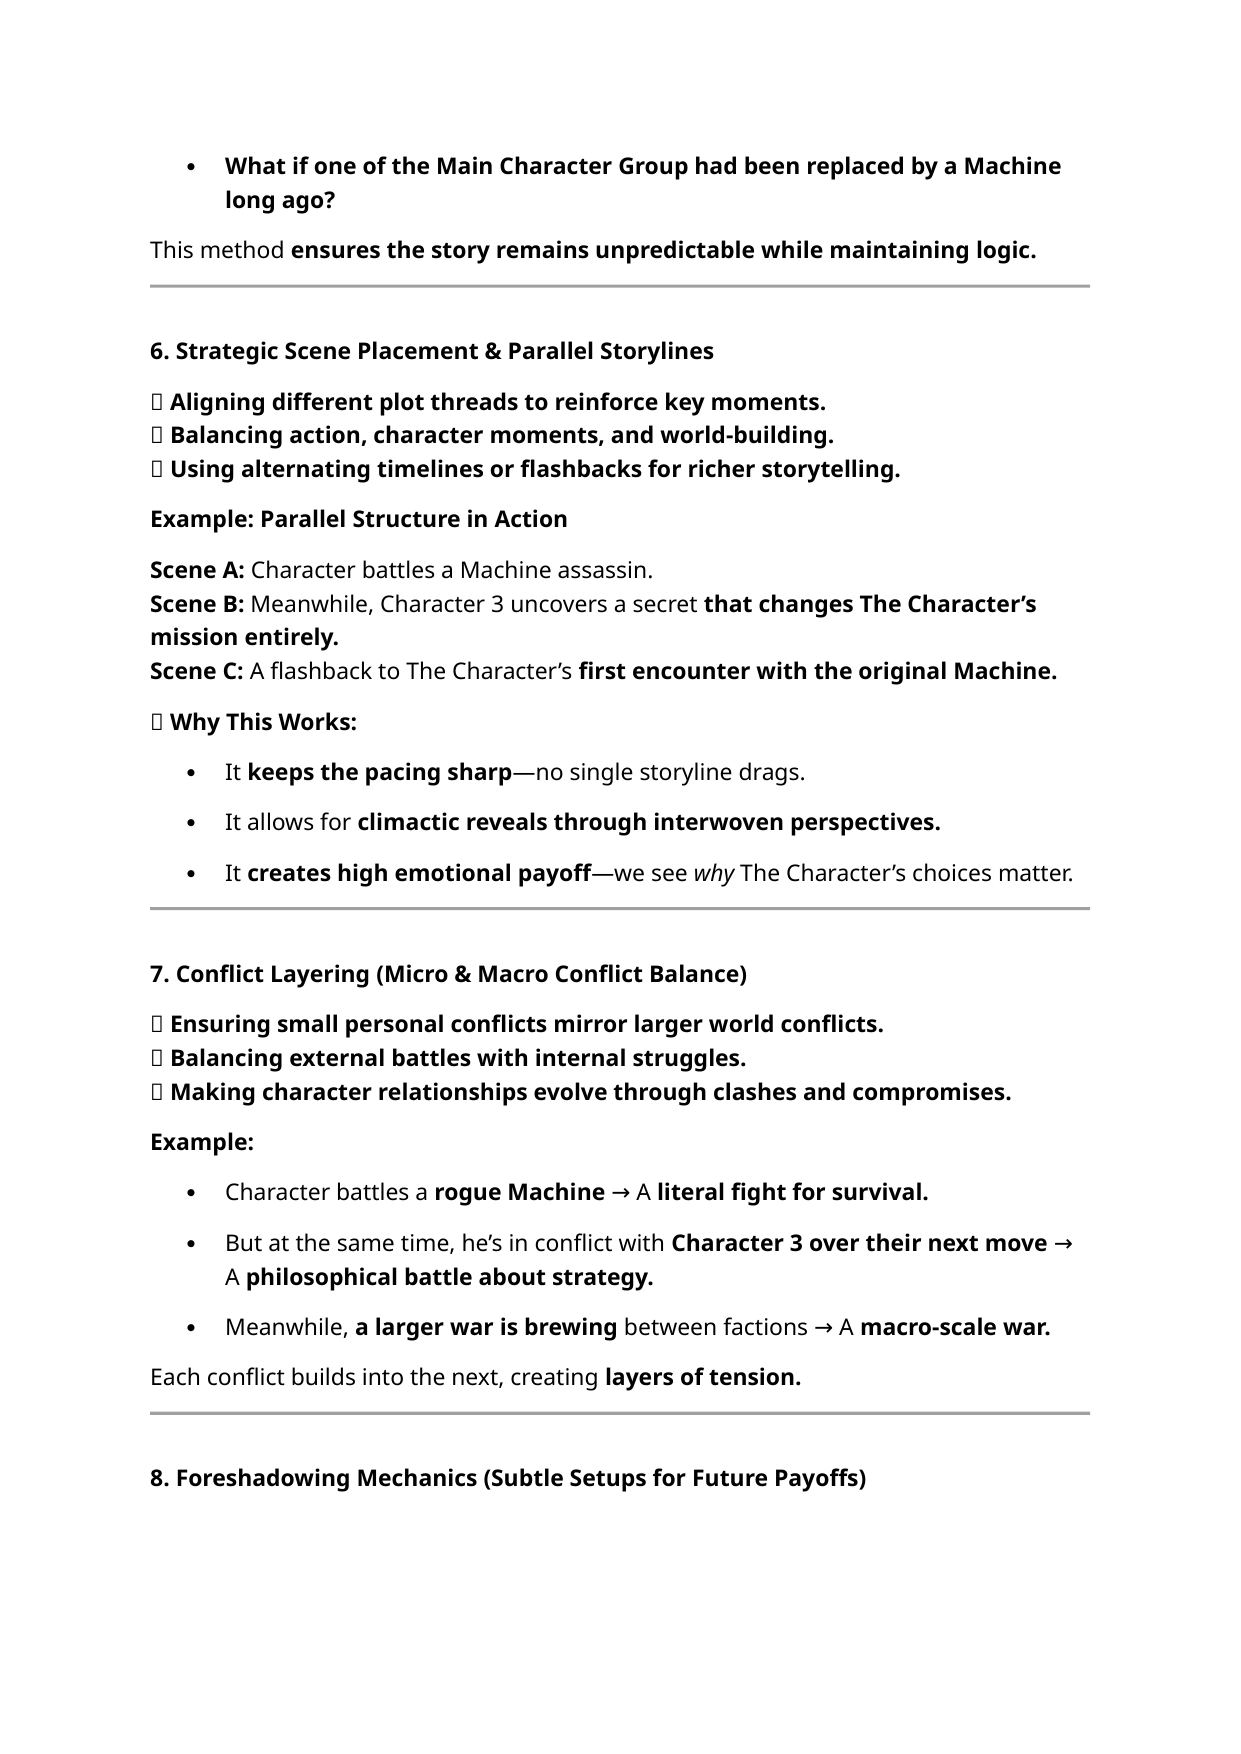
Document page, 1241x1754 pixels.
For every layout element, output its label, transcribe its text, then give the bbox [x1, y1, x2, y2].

text 7. Conflict Layering (Micro & Macro Conflict Balance) [150, 957, 1090, 989]
list It keeps the pacing sharp—no single storyline drags. [187, 756, 1090, 787]
list What if one of the Main Character Group had been replaced by a Machine long ago? [187, 150, 1090, 215]
text 6. Strategic Scene Placement & Parallel Storylines [150, 335, 1090, 366]
text Scene A: Character battles a Machine assassin. Scene B: Meanwhile, Character 3 uncovers a secret that changes The Character’s mission entirely. Scene C: A flashback to The Character’s first encounter with the original Machine. [150, 554, 1090, 686]
text Example: Parallel Structure in Action [150, 503, 1090, 534]
list Character battles a rogue Machine → A literal fight for survival. [187, 1176, 1090, 1207]
text This method ensures the story remains unpredictable while maintaining logic. [150, 234, 1090, 265]
text Example: [150, 1126, 1090, 1157]
text ✅ Aligning different plot threads to reinforce key moments. ✅ Balancing action, character moments, and world-building. ✅ Using alternating timelines or flashbacks for richer storytelling. [150, 385, 1090, 484]
list Meanwhile, a larger war is brewing between factions → A macro-scale war. [187, 1311, 1090, 1342]
text Each conflict builds into the next, creating layers of tension. [150, 1361, 1090, 1392]
text 8. Foreshadowing Mechanics (Subtle Setups for Future Payoffs) [150, 1462, 1090, 1493]
list But at the same time, he’s in conflict with Character 3 over their next move → A philosophical battle about strategy. [187, 1227, 1090, 1292]
list It creates high emotional payoff—we see why The Character’s choices matter. [187, 857, 1090, 888]
list It allows for climactic reveals through interwoven perspectives. [187, 806, 1090, 837]
text ✅ Why This Works: [150, 705, 1090, 737]
text ✅ Ensuring small personal conflicts mirror larger world conflicts. ✅ Balancing external battles with internal struggles. ✅ Making character relationships evolve through clashes and compromises. [150, 1008, 1090, 1107]
